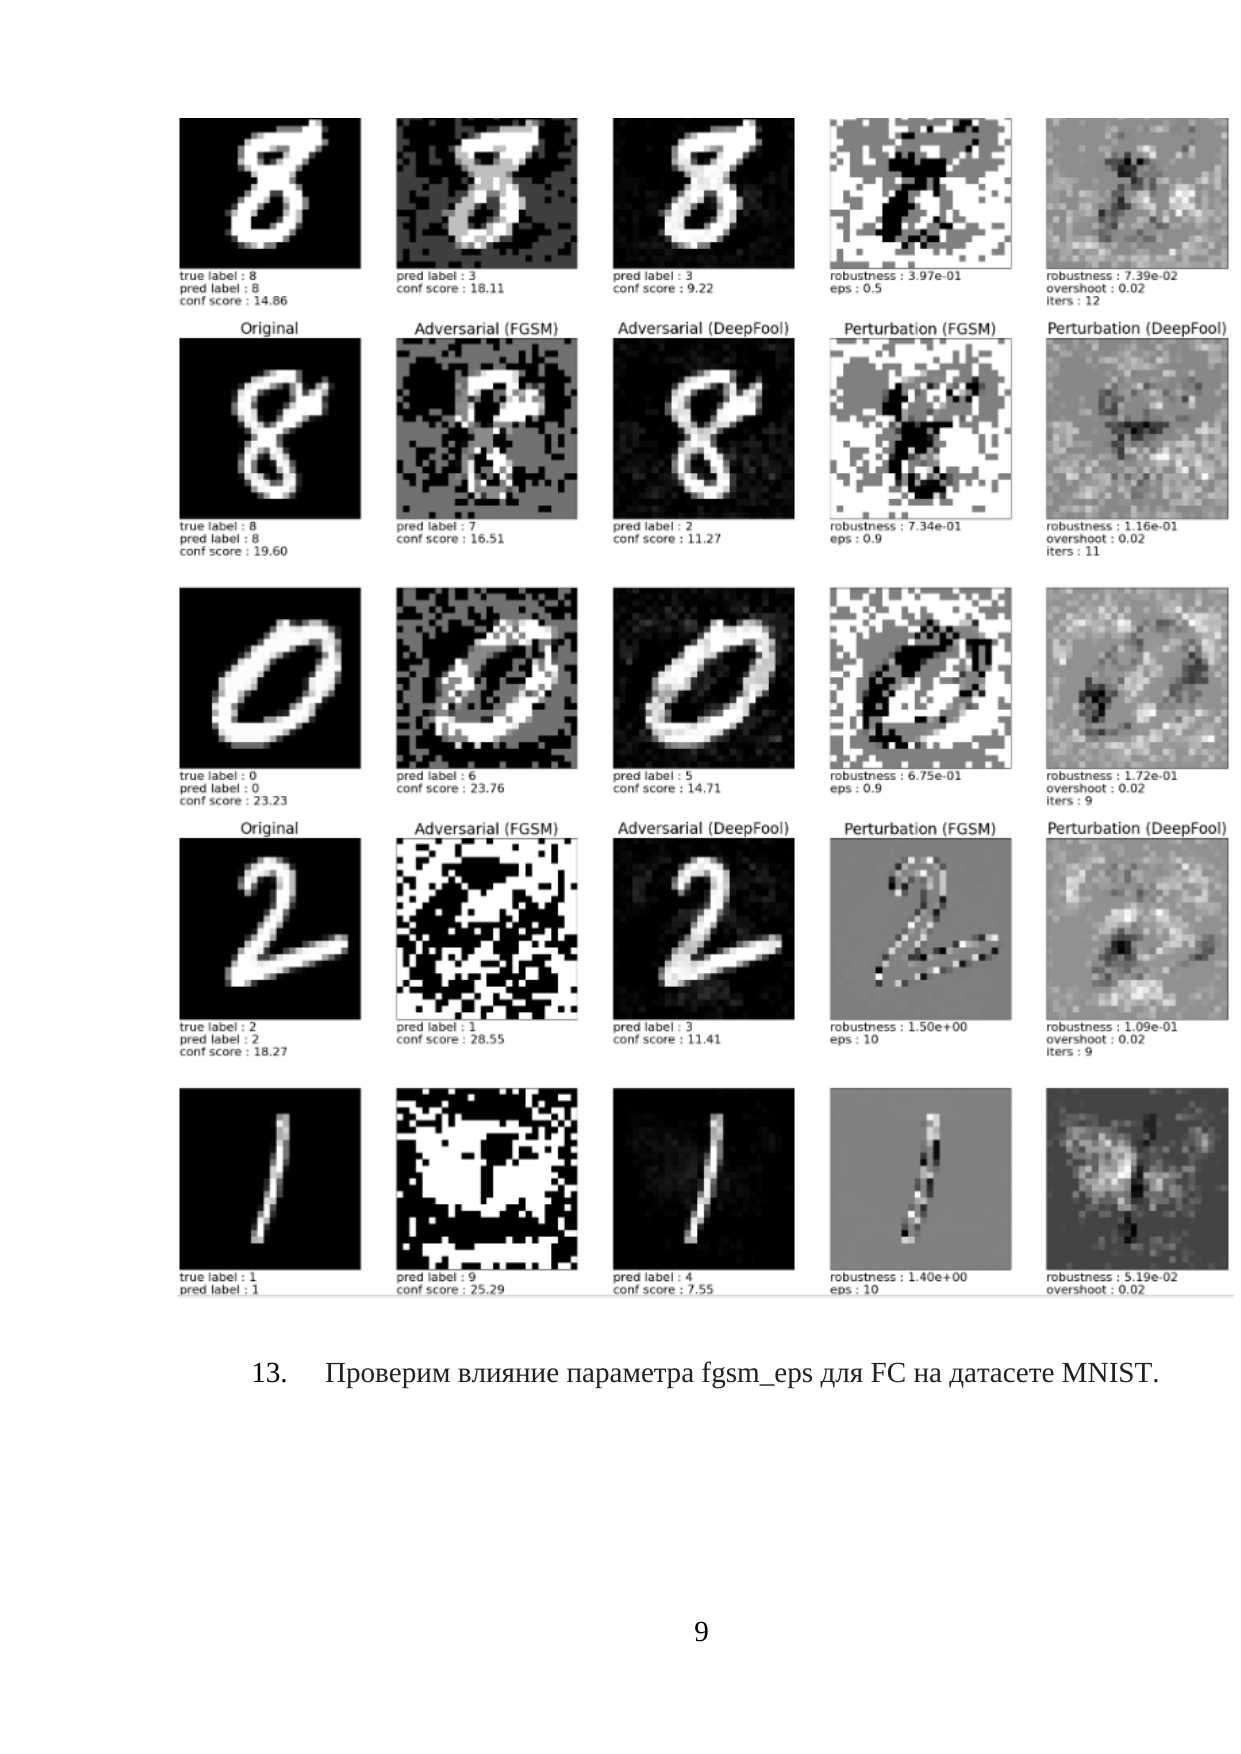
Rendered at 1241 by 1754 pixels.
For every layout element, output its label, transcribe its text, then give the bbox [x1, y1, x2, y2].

picture [177, 118, 1234, 1299]
list Проверим влияние параметра fgsm_eps для FC на датасете MNIST. [177, 1355, 1233, 1388]
